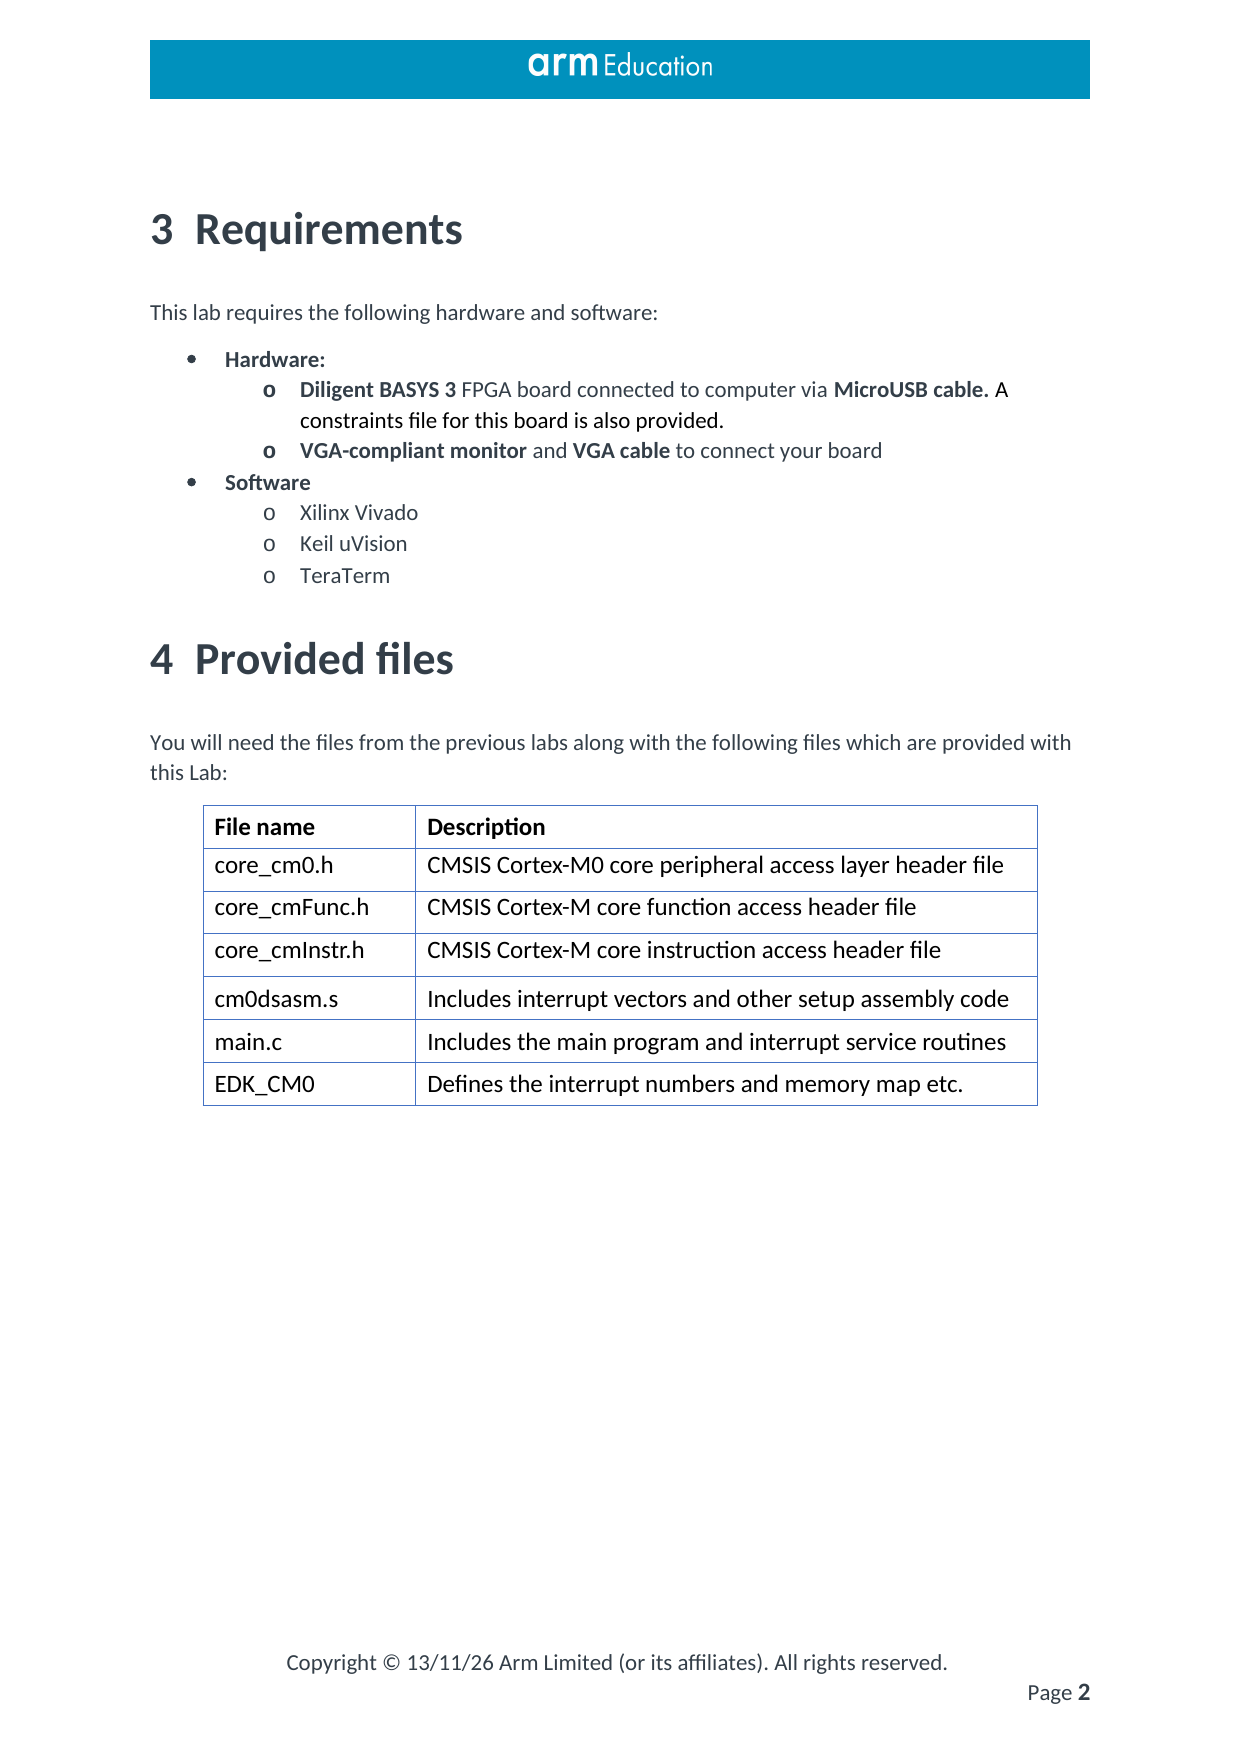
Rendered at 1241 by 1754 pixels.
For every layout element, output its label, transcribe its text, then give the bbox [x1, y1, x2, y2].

picture [554, 54, 566, 75]
table_header Description [416, 806, 1037, 848]
table_cell CMSIS Cortex-M core function access header file [416, 892, 1037, 933]
table_cell EDK_CM0 [204, 1063, 415, 1104]
picture [570, 54, 597, 75]
table_cell main.c [204, 1020, 415, 1062]
subtitle Provided files [150, 630, 1090, 686]
picture [675, 58, 679, 75]
list TeraTerm [262, 561, 1090, 590]
table_cell CMSIS Cortex-M0 core peripheral access layer header file [416, 849, 1037, 891]
picture [606, 55, 615, 75]
list Hardware: [187, 345, 1090, 373]
table_cell Includes the main program and interrupt service routines [416, 1020, 1037, 1062]
table_header File name [204, 806, 415, 848]
table_cell CMSIS Cortex-M core instruction access header file [416, 934, 1037, 976]
table_cell cm0dsasm.s [204, 977, 415, 1019]
subtitle Requirements [150, 200, 1090, 256]
table_cell Includes interrupt vectors and other setup assembly code [416, 977, 1037, 1019]
list Keil uVision [262, 529, 1090, 559]
table_cell core_cmFunc.h [204, 892, 415, 933]
text You will need the files from the previous labs along with the following files which are provided with this Lab: [150, 728, 1090, 786]
picture [529, 54, 548, 75]
table_cell core_cm0.h [204, 849, 415, 891]
table_cell core_cmInstr.h [204, 934, 415, 976]
list Diligent BASYS 3 FPGA board connected to computer via MicroUSB cable. A constraints file for this board is also provided. [262, 375, 1090, 434]
list Software [187, 468, 1090, 496]
list VGA-compliant monitor and VGA cable to connect your board [262, 436, 1090, 466]
text This lab requires the following hardware and software: [150, 298, 1090, 326]
table_cell Defines the interrupt numbers and memory map etc. [416, 1063, 1037, 1104]
list Xilinx Vivado [262, 498, 1090, 527]
